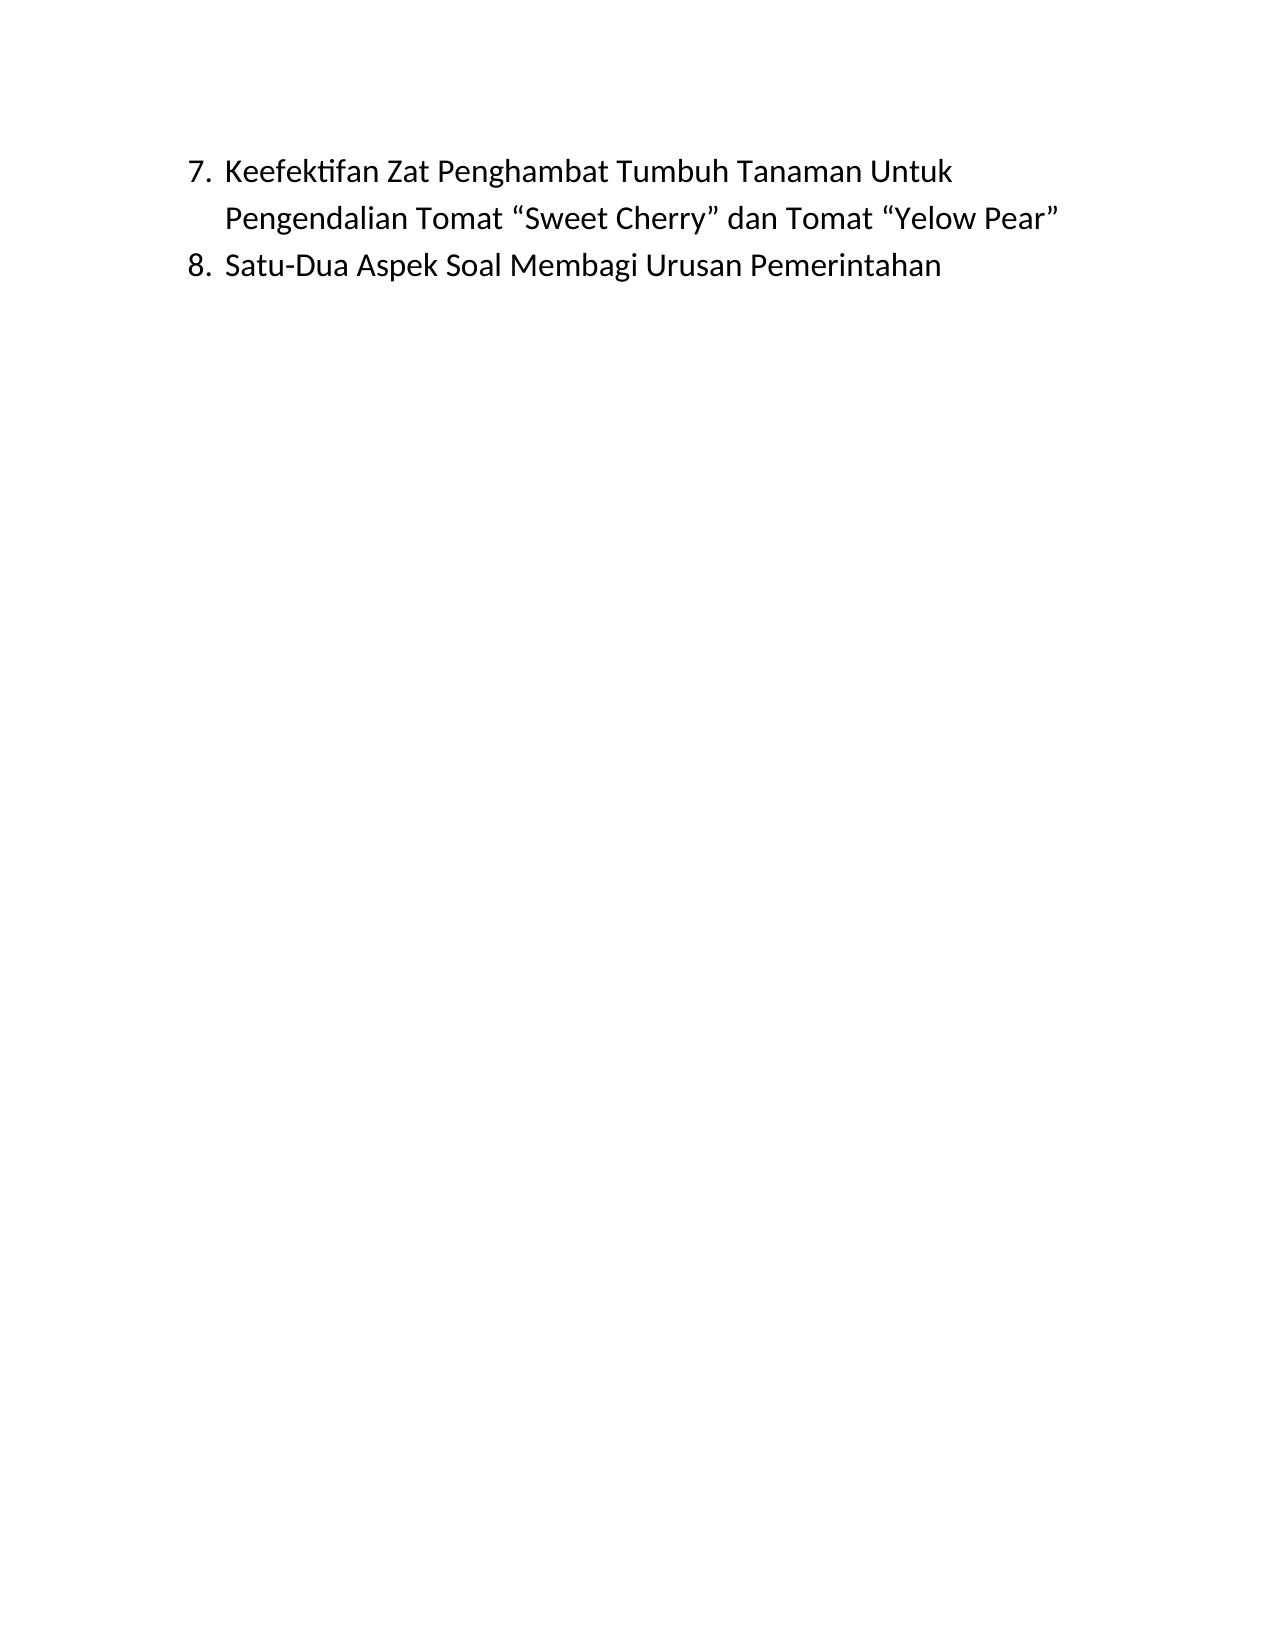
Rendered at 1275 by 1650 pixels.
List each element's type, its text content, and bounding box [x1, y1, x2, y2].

list Keefektifan Zat Penghambat Tumbuh Tanaman Untuk Pengendalian Tomat “Sweet Cherry” dan Tomat “Yelow Pear” [187, 150, 1125, 237]
list Satu-Dua Aspek Soal Membagi Urusan Pemerintahan [187, 243, 1125, 284]
